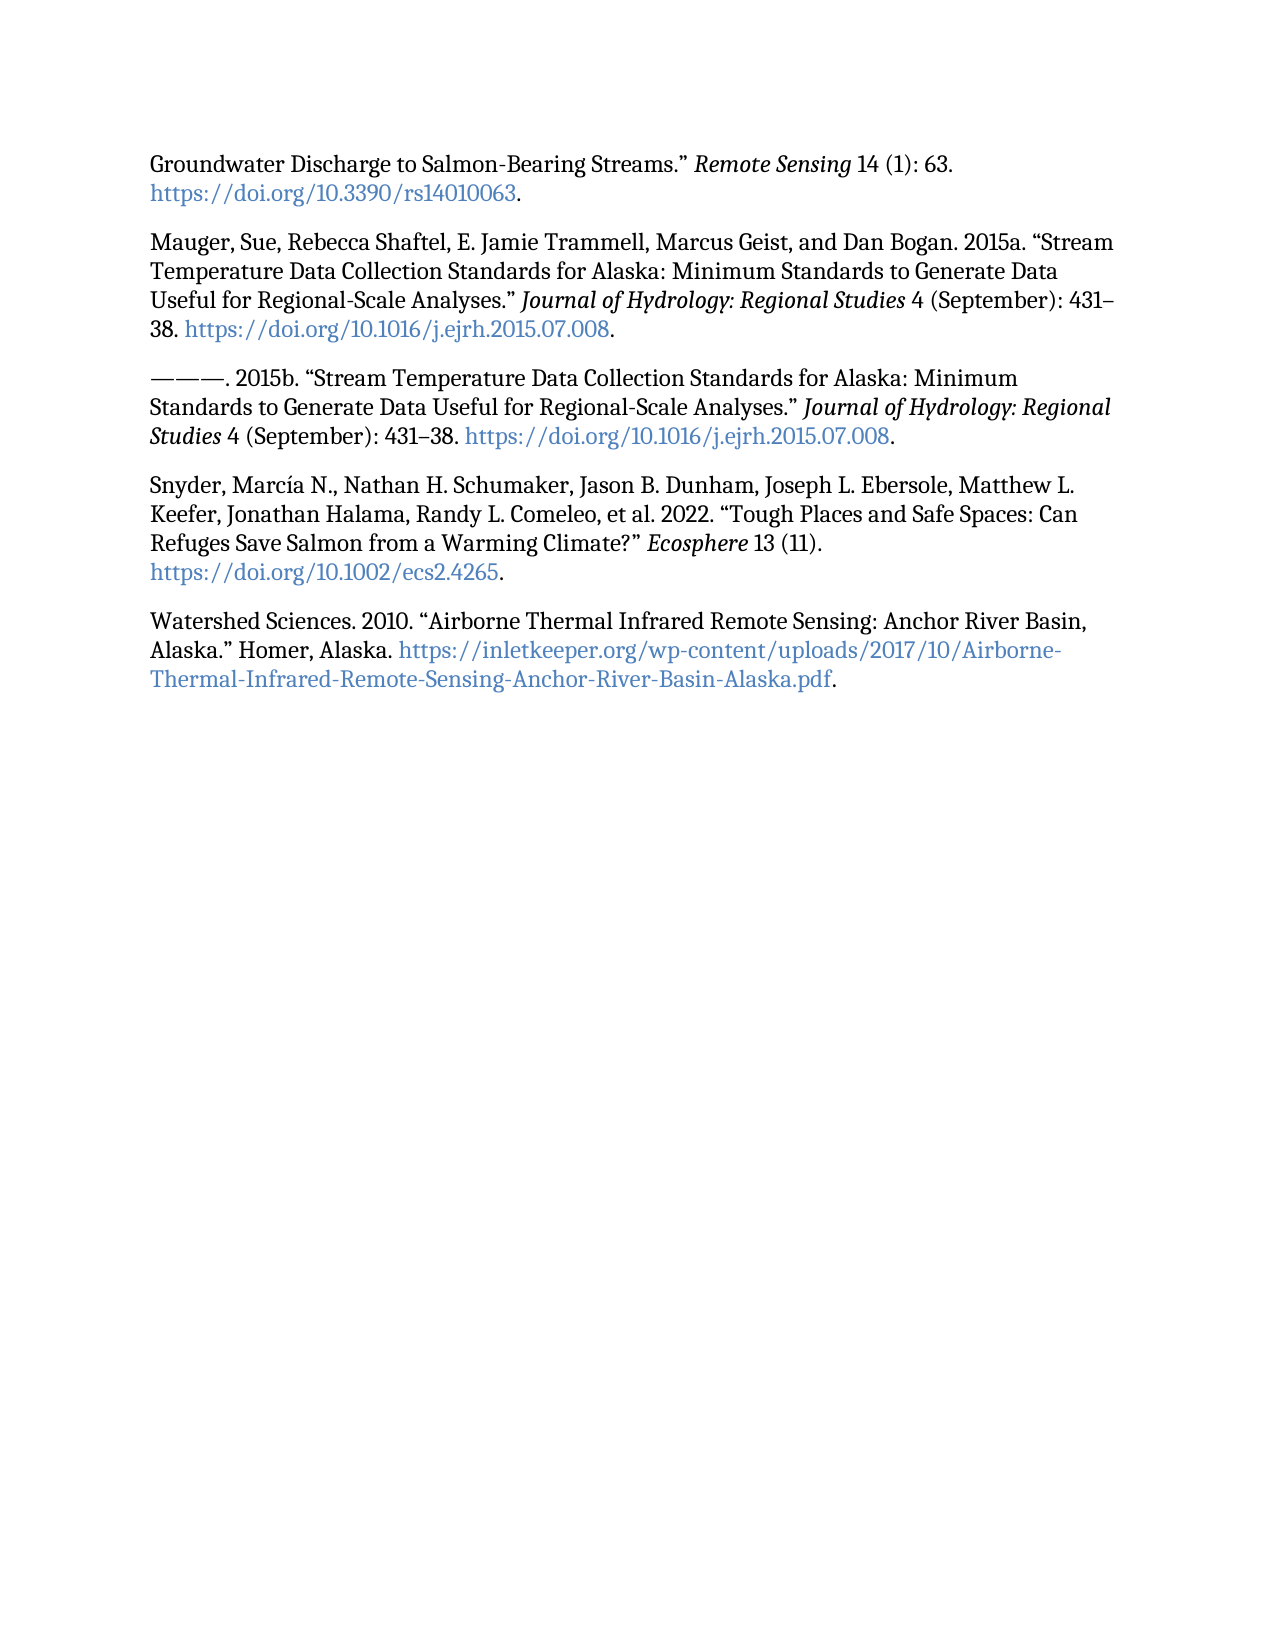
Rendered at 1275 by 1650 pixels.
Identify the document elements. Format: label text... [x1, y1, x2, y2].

text ———. 2015b. “Stream Temperature Data Collection Standards for Alaska: Minimum Standards to Generate Data Useful for Regional-Scale Analyses.” Journal of Hydrology: Regional Studies 4 (September): 431–38. https://doi.org/10.1016/j.ejrh.2015.07.008. [150, 364, 1125, 450]
text Watershed Sciences. 2010. “Airborne Thermal Infrared Remote Sensing: Anchor River Basin, Alaska.” Homer, Alaska. https://inletkeeper.org/wp-content/uploads/2017/10/Airborne-Thermal-Infrared-Remote-Sensing-Anchor-River-Basin-Alaska.pdf. [150, 607, 1125, 693]
text Snyder, Marcía N., Nathan H. Schumaker, Jason B. Dunham, Joseph L. Ebersole, Matthew L. Keefer, Jonathan Halama, Randy L. Comeleo, et al. 2022. “Tough Places and Safe Spaces: Can Refuges Save Salmon from a Warming Climate?” Ecosphere 13 (11). https://doi.org/10.1002/ecs2.4265. [150, 471, 1125, 586]
text Mauger, Sue, Rebecca Shaftel, E. Jamie Trammell, Marcus Geist, and Dan Bogan. 2015a. “Stream Temperature Data Collection Standards for Alaska: Minimum Standards to Generate Data Useful for Regional-Scale Analyses.” Journal of Hydrology: Regional Studies 4 (September): 431–38. https://doi.org/10.1016/j.ejrh.2015.07.008. [150, 228, 1125, 343]
